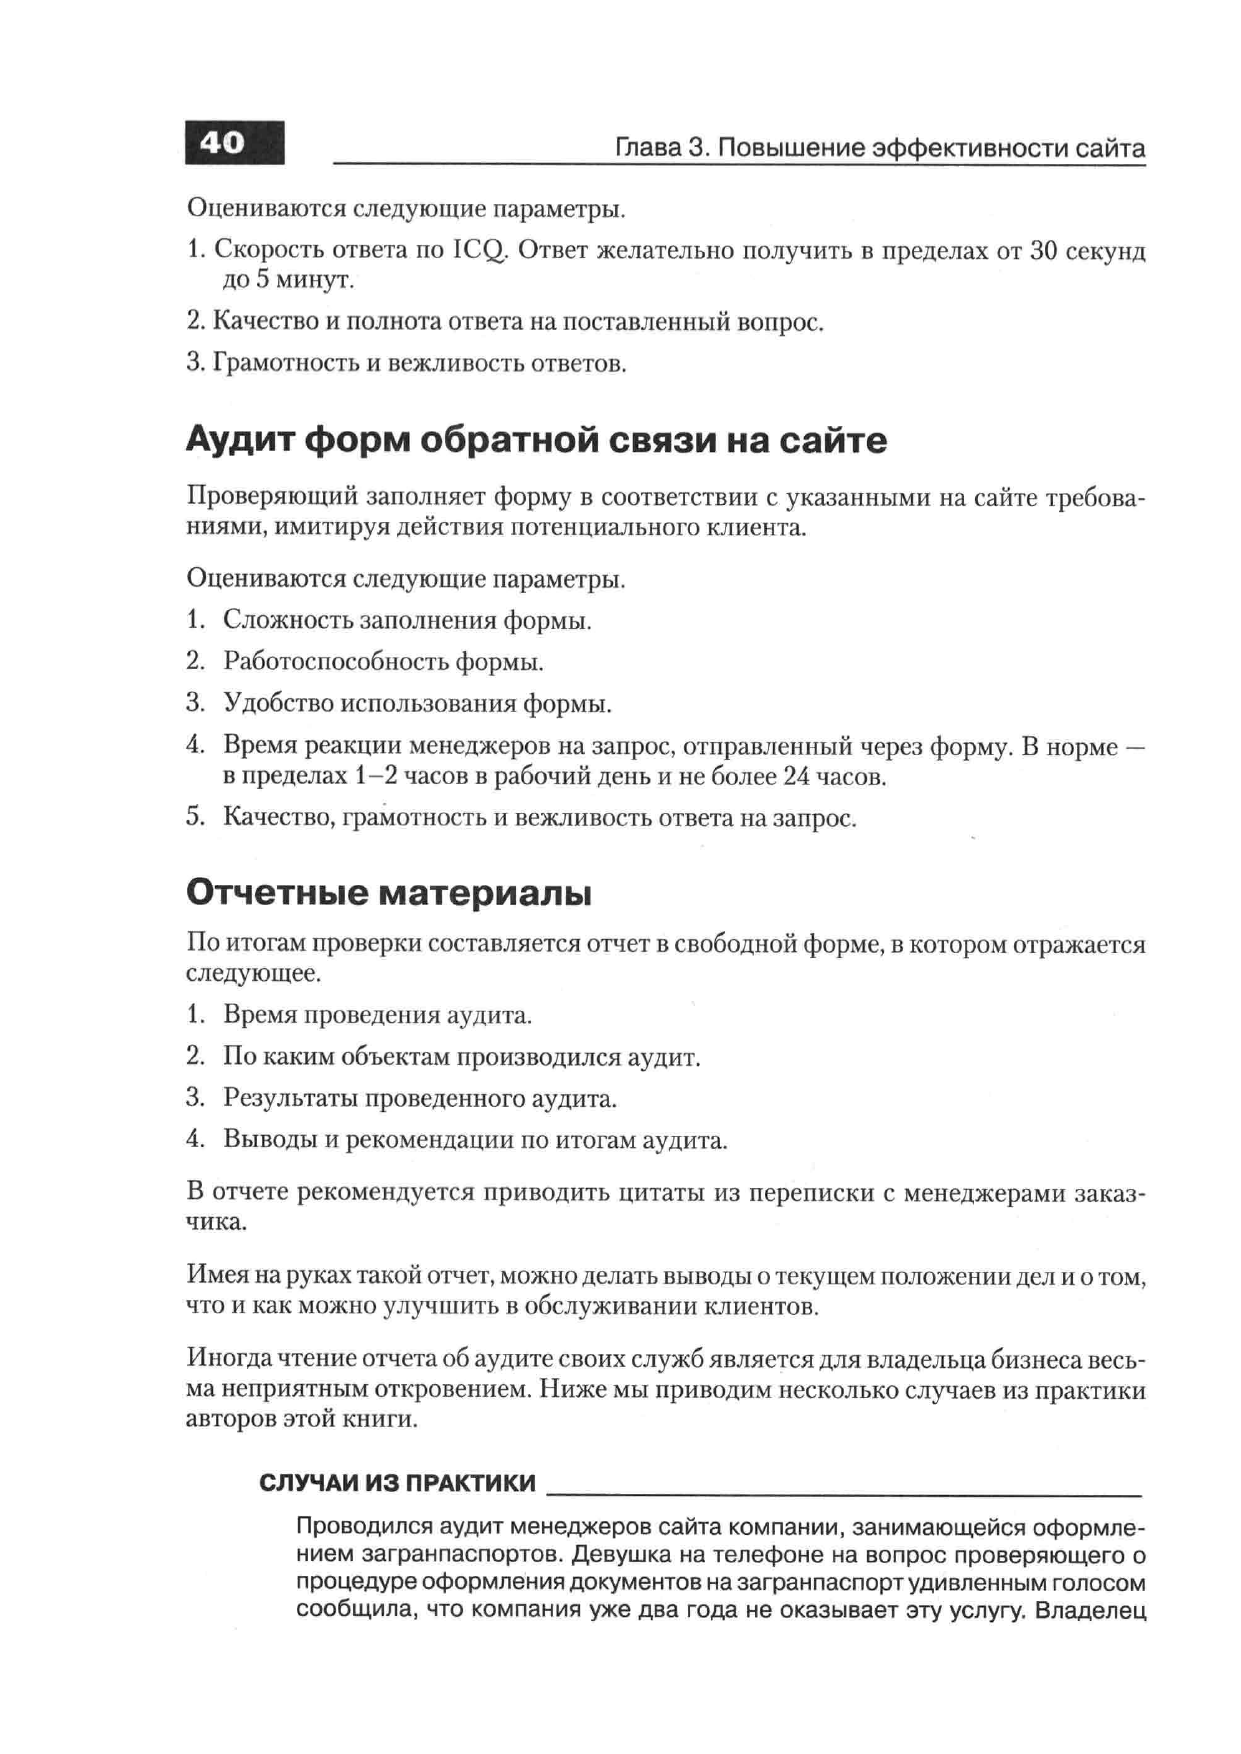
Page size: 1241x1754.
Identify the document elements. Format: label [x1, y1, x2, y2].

picture [177, 118, 1153, 1631]
